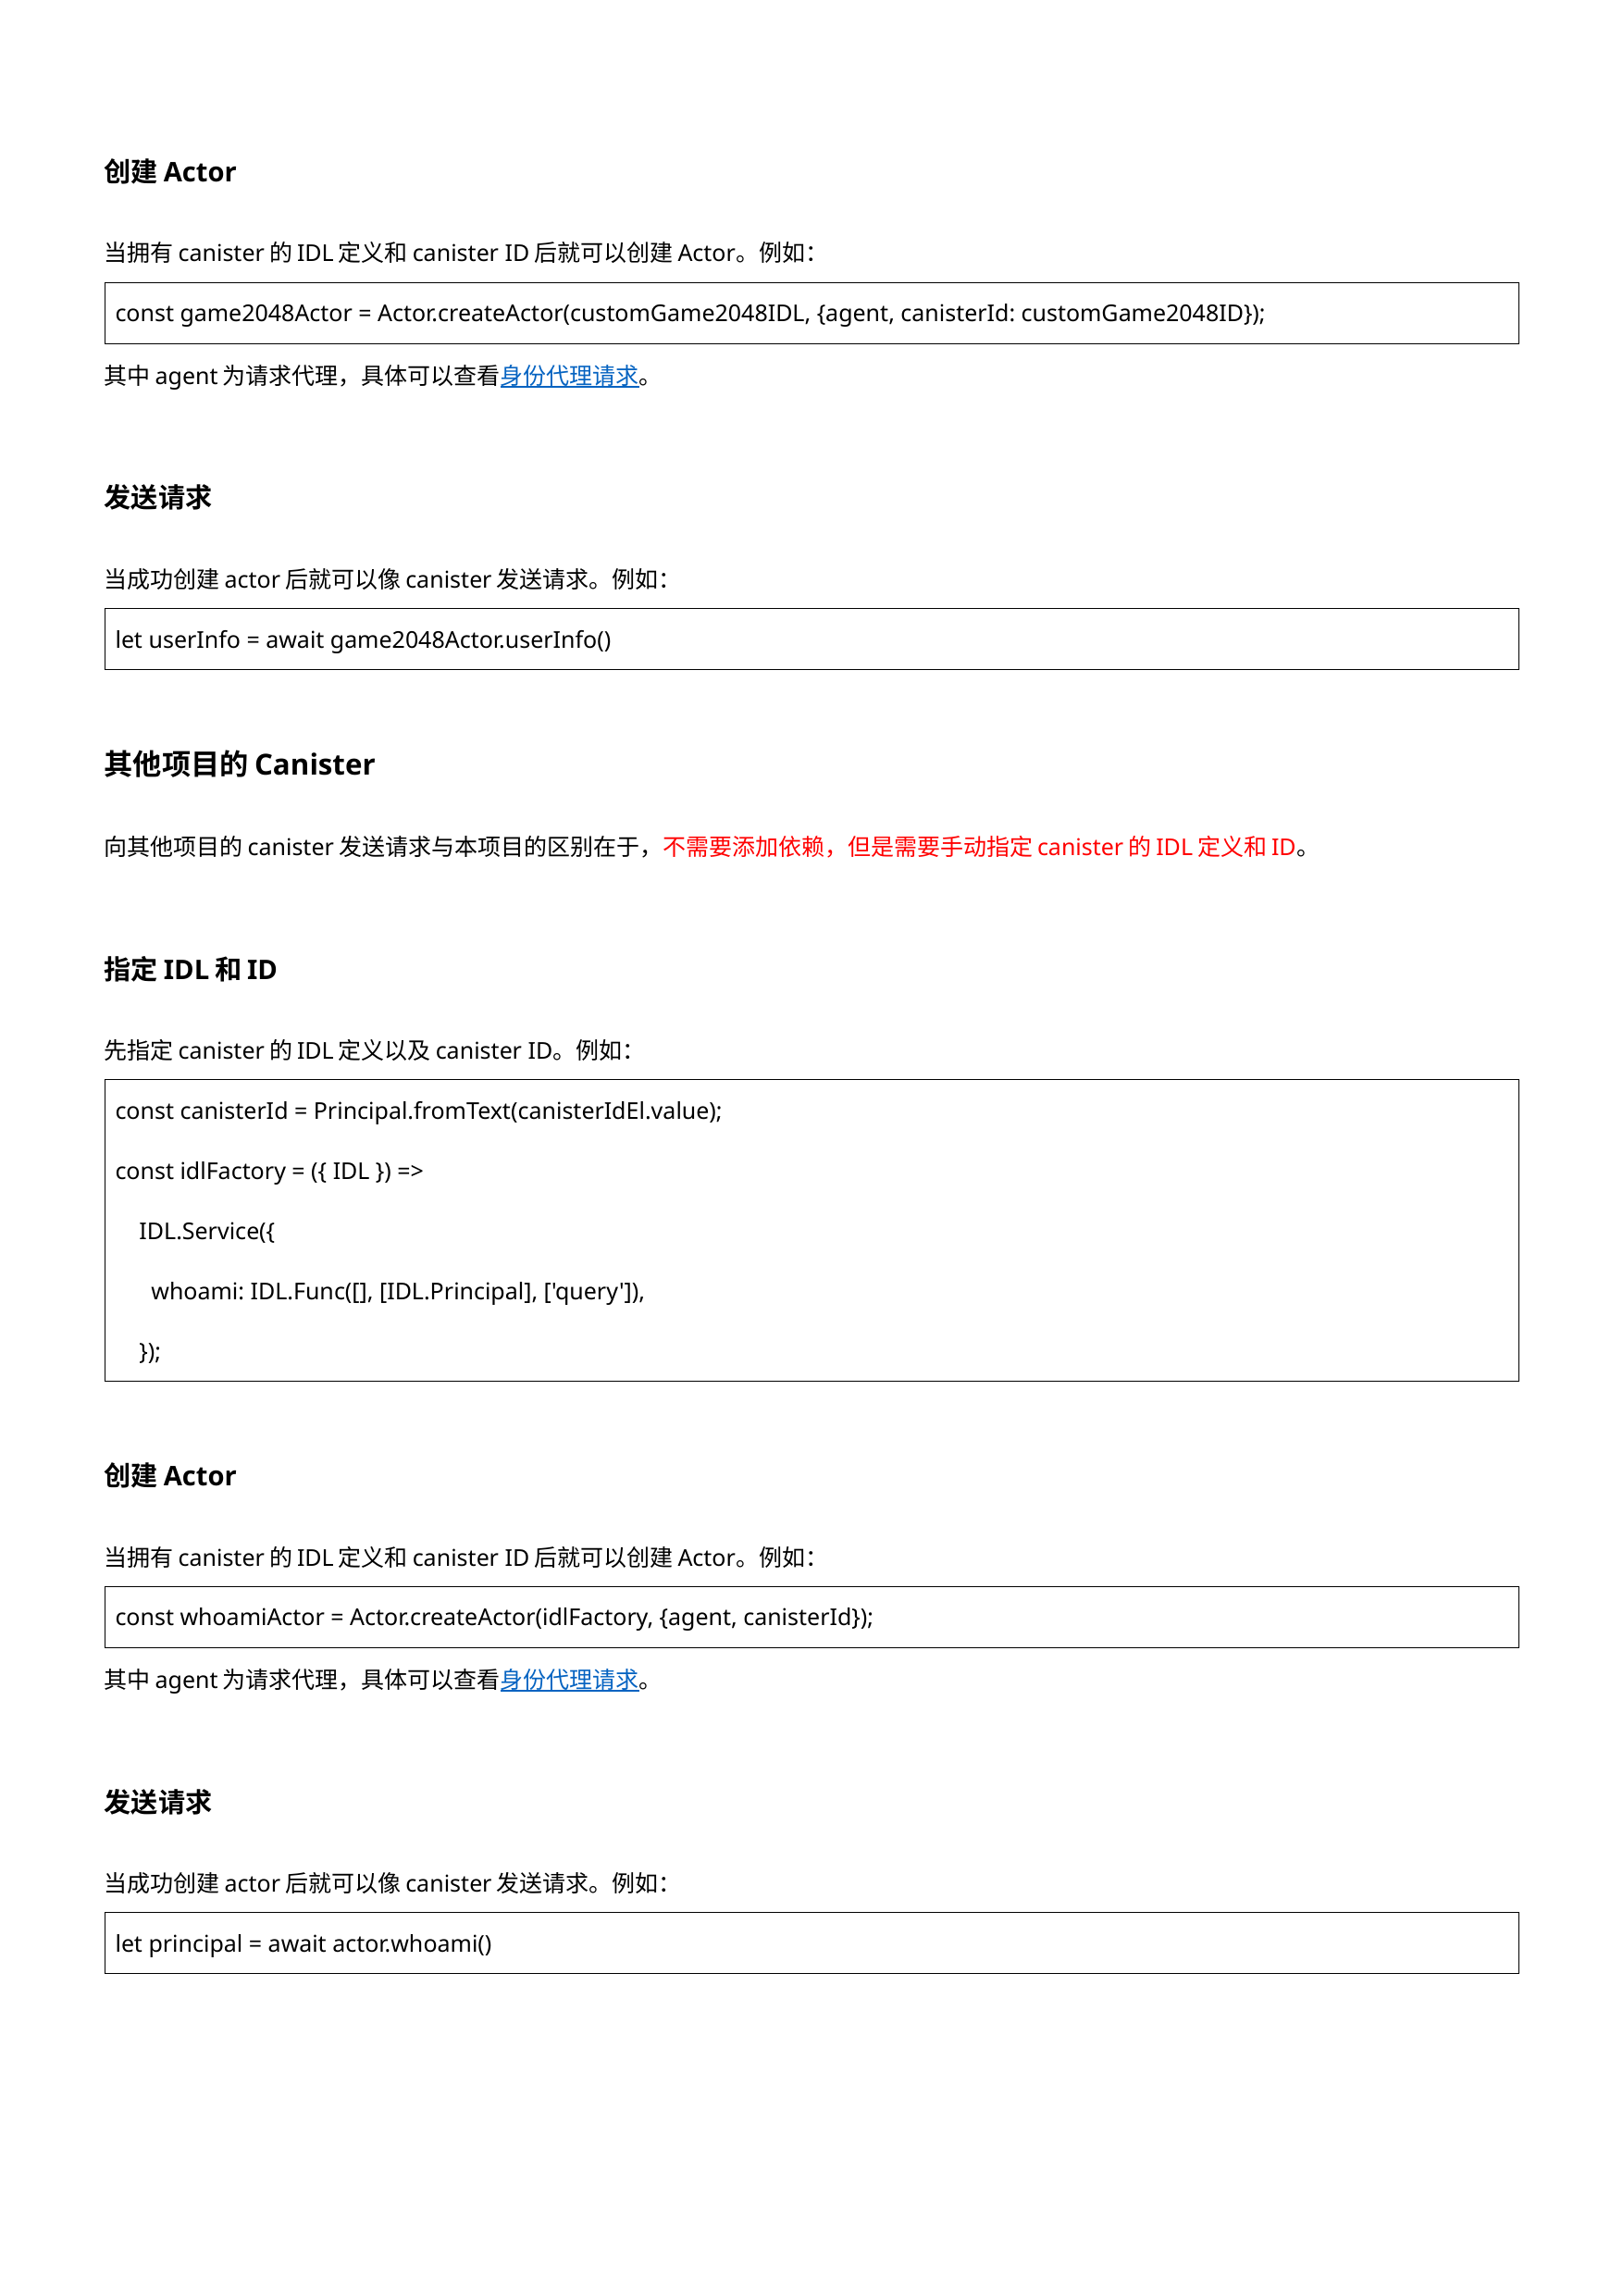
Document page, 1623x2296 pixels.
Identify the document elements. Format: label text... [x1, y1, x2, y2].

subtitle 其他项目的Canister [104, 732, 1518, 792]
table_header const canisterId = Principal.fromText(canisterIdEl.value); const idlFactory = ({ IDL }) => IDL.Service({ whoami: IDL.Func([], [IDL.Principal], ['query']), }); [105, 1080, 1518, 1381]
table_header const game2048Actor = Actor.createActor(customGame2048IDL, {agent, canisterId: customGame2048ID}); [105, 283, 1518, 343]
text 其中agent为请求代理，具体可以查看身份代理请求。 [104, 344, 1518, 404]
subtitle 发送请求 [104, 466, 1518, 527]
text 当成功创建actor后就可以像canister发送请求。例如： [104, 548, 1518, 608]
table_header let principal = await actor.whoami() [105, 1913, 1518, 1973]
table_header let userInfo = await game2048Actor.userInfo() [105, 609, 1518, 669]
subtitle 发送请求 [104, 1770, 1518, 1831]
text 当成功创建actor后就可以像canister发送请求。例如： [104, 1852, 1518, 1912]
text 当拥有canister的IDL定义和canister ID后就可以创建Actor。例如： [104, 1526, 1518, 1586]
text 先指定canister的IDL定义以及canister ID。例如： [104, 1019, 1518, 1079]
table_header const whoamiActor = Actor.createActor(idlFactory, {agent, canisterId}); [105, 1587, 1518, 1647]
text 向其他项目的canister发送请求与本项目的区别在于，不需要添加依赖，但是需要手动指定canister的IDL定义和ID。 [104, 815, 1518, 875]
text 其中agent为请求代理，具体可以查看身份代理请求。 [104, 1648, 1518, 1708]
subtitle 指定IDL和ID [104, 937, 1518, 998]
subtitle 创建Actor [104, 140, 1518, 200]
subtitle 创建Actor [104, 1444, 1518, 1504]
text 当拥有canister的IDL定义和canister ID后就可以创建Actor。例如： [104, 221, 1518, 281]
